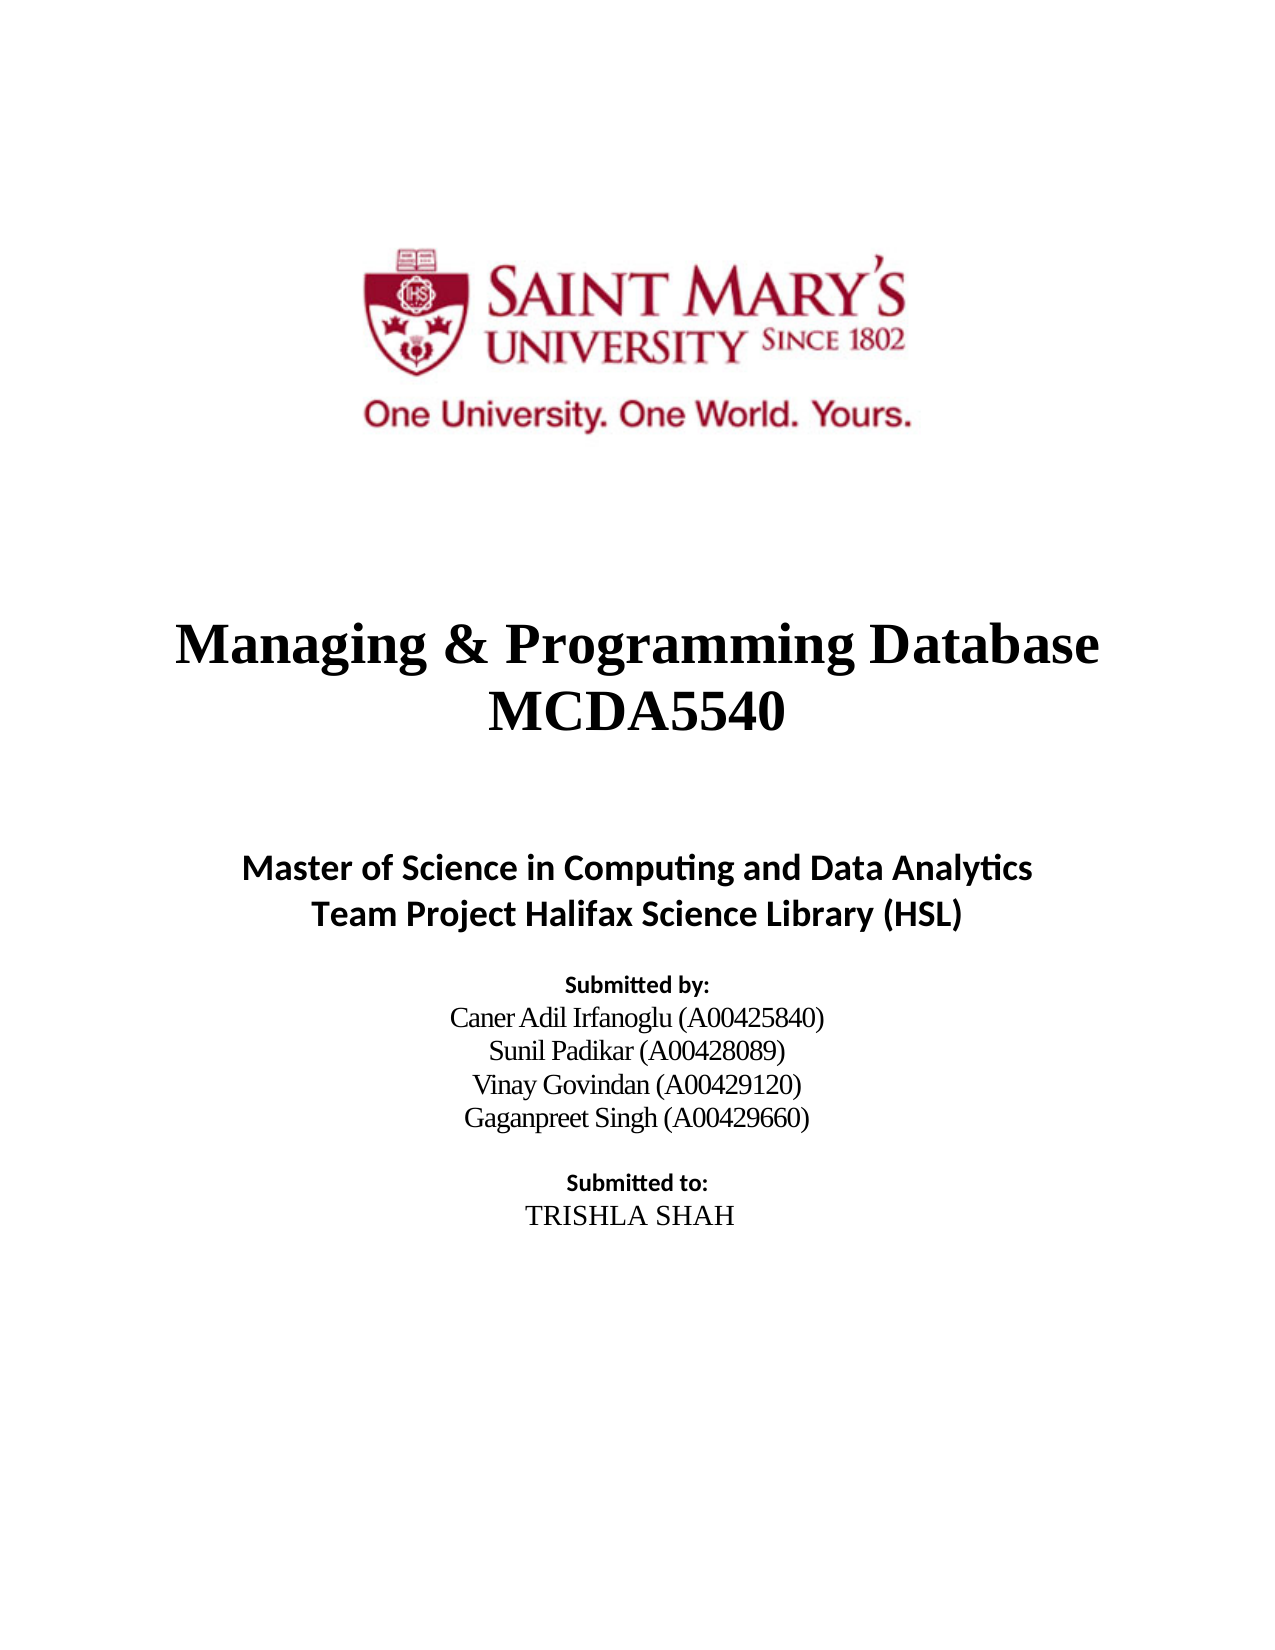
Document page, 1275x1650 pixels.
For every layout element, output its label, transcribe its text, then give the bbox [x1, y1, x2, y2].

text TRISHLA SHAH [450, 1198, 1125, 1232]
picture [289, 150, 986, 543]
text Submitted to: [150, 1167, 1125, 1198]
text Master of Science in Computing and Data Analytics [150, 844, 1125, 890]
title Vinay Govindan (A00429120) [150, 1067, 1125, 1100]
text Submitted by: [150, 969, 1125, 1000]
text Managing & Programming Database MCDA5540 [150, 609, 1125, 743]
title Sunil Padikar (A00428089) [150, 1033, 1125, 1067]
title Caner Adil Irfanoglu (A00425840) [150, 1000, 1125, 1033]
title Gaganpreet Singh (A00429660) [150, 1100, 1125, 1134]
text Team Project Halifax Science Library (HSL) [150, 890, 1125, 936]
